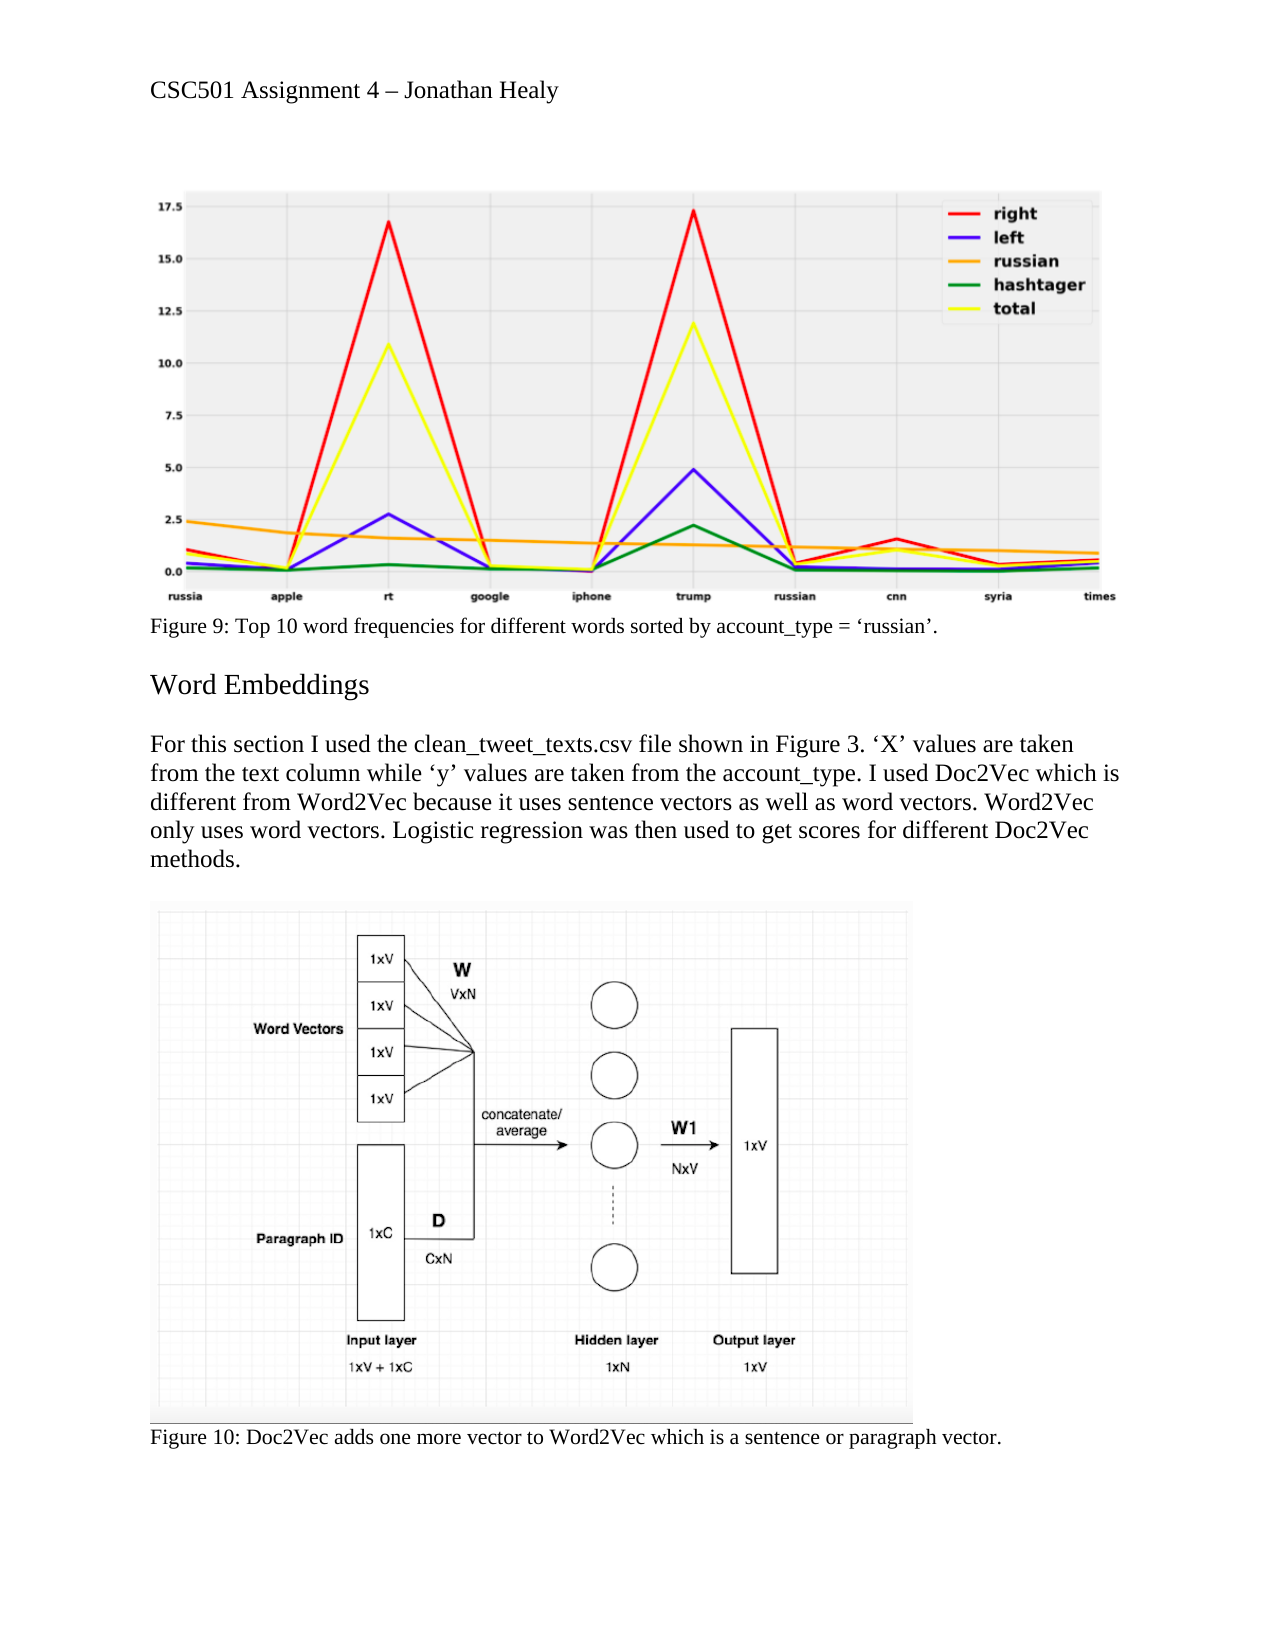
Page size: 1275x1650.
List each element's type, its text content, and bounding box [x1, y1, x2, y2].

text Word Embeddings [150, 667, 1125, 701]
text Figure 10: Doc2Vec adds one more vector to Word2Vec which is a sentence or paragraph vector. [150, 1424, 1125, 1449]
text For this section I used the clean_tweet_texts.csv file shown in Figure 3. ‘X’ values are taken from the text column while ‘y’ values are taken from the account_type. I used Doc2Vec which is different from Word2Vec because it uses sentence vectors as well as word vectors. Word2Vec only uses word vectors. Logistic regression was then used to get scores for different Doc2Vec methods. [150, 729, 1125, 873]
picture [150, 180, 1125, 613]
picture [150, 901, 913, 1424]
text Figure 9: Top 10 word frequencies for different words sorted by account_type = ‘russian’. [150, 613, 1125, 638]
